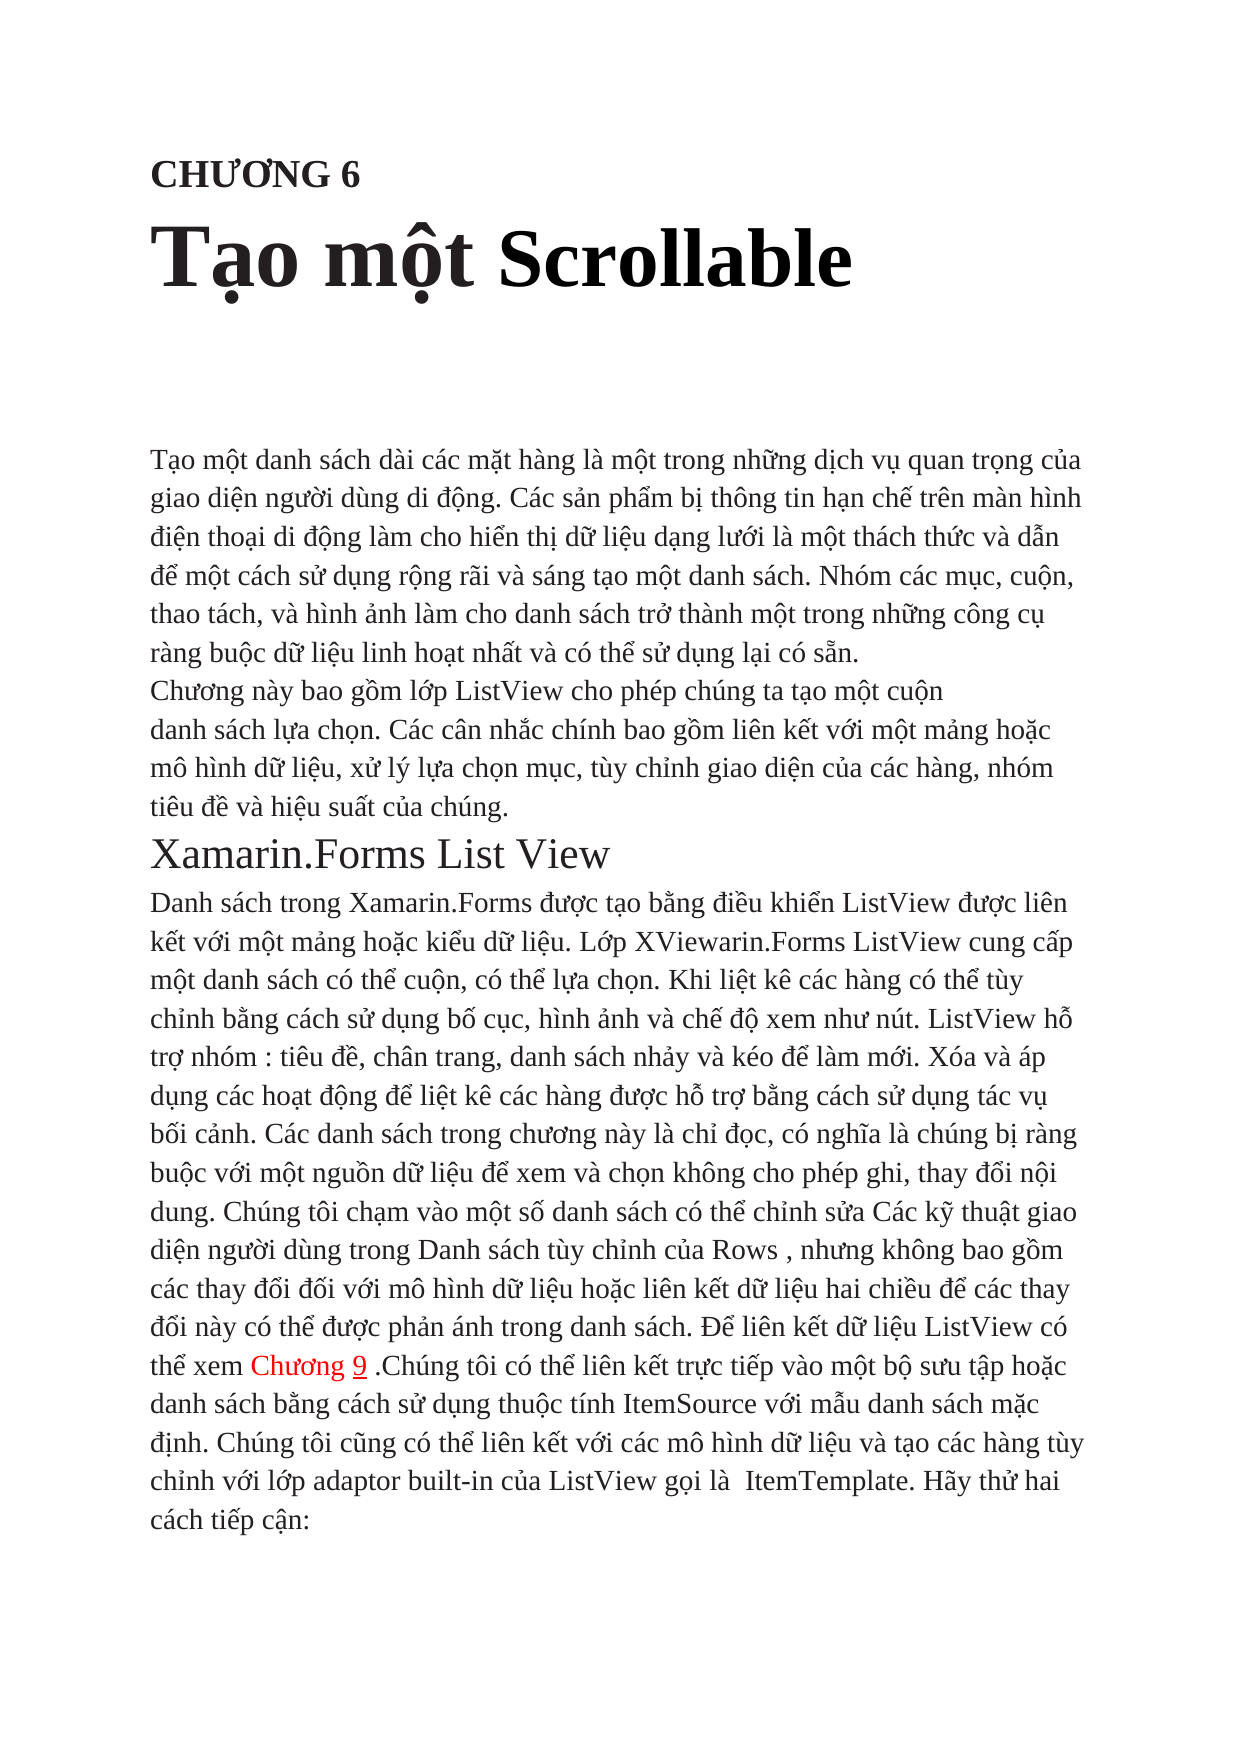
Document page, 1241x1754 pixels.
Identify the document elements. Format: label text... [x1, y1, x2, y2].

text Danh sách trong Xamarin.Forms được tạo bằng điều khiển ListView được liên kết với một mảng hoặc kiểu dữ liệu. Lớp XViewarin.Forms ListView cung cấp một danh sách có thể cuộn, có thể lựa chọn. Khi liệt kê các hàng có thể tùy chỉnh bằng cách sử dụng bố cục, hình ảnh và chế độ xem như nút. ListView hỗ trợ nhóm : tiêu đề, chân trang, danh sách nhảy và kéo để làm mới. Xóa và áp dụng các hoạt động để liệt kê các hàng được hỗ trợ bằng cách sử dụng tác vụ bối cảnh. Các danh sách trong chương này là chỉ đọc, có nghĩa là chúng bị ràng buộc với một nguồn dữ liệu để xem và chọn không cho phép ghi, thay đổi nội dung. Chúng tôi chạm vào một số danh sách có thể chỉnh sửa Các kỹ thuật giao diện người dùng trong Danh sách tùy chỉnh của Rows , nhưng không bao gồm các thay đổi đối với mô hình dữ liệu hoặc liên kết dữ liệu hai chiều để các thay đổi này có thể được phản ánh trong danh sách. Để liên kết dữ liệu ListView có thể xem Chương 9 .Chúng tôi có thể liên kết trực tiếp vào một bộ sưu tập hoặc danh sách bằng cách sử dụng thuộc tính ItemSource với mẫu danh sách mặc định. Chúng tôi cũng có thể liên kết với các mô hình dữ liệu và tạo các hàng tùy chỉnh với lớp adaptor built-in của ListView gọi là ItemTemplate. Hãy thử hai cách tiếp cận: [150, 885, 1090, 1536]
text để một cách sử dụng rộng rãi và sáng tạo một danh sách. Nhóm các mục, cuộn, thao tách, và hình ảnh làm cho danh sách trở thành một trong những công cụ ràng buộc dữ liệu linh hoạt nhất và có thể sử dụng lại có sẵn. [150, 558, 1090, 668]
text Xamarin.Forms List View [150, 827, 1090, 878]
text Tạo một danh sách dài các mặt hàng là một trong những dịch vụ quan trọng của giao diện người dùng di động. Các sản phẩm bị thông tin hạn chế trên màn hình điện thoại di động làm cho hiển thị dữ liệu dạng lưới là một thách thức và dẫn [150, 442, 1090, 553]
text Tạo một Scrollable [150, 202, 1090, 307]
text danh sách lựa chọn. Các cân nhắc chính bao gồm liên kết với một mảng hoặc mô hình dữ liệu, xử lý lựa chọn mục, tùy chỉnh giao diện của các hàng, nhóm tiêu đề và hiệu suất của chúng. [150, 712, 1090, 822]
text CHƯƠNG 6 [150, 150, 1090, 196]
text Chương này bao gồm lớp ListView cho phép chúng ta tạo một cuộn [150, 673, 1090, 707]
